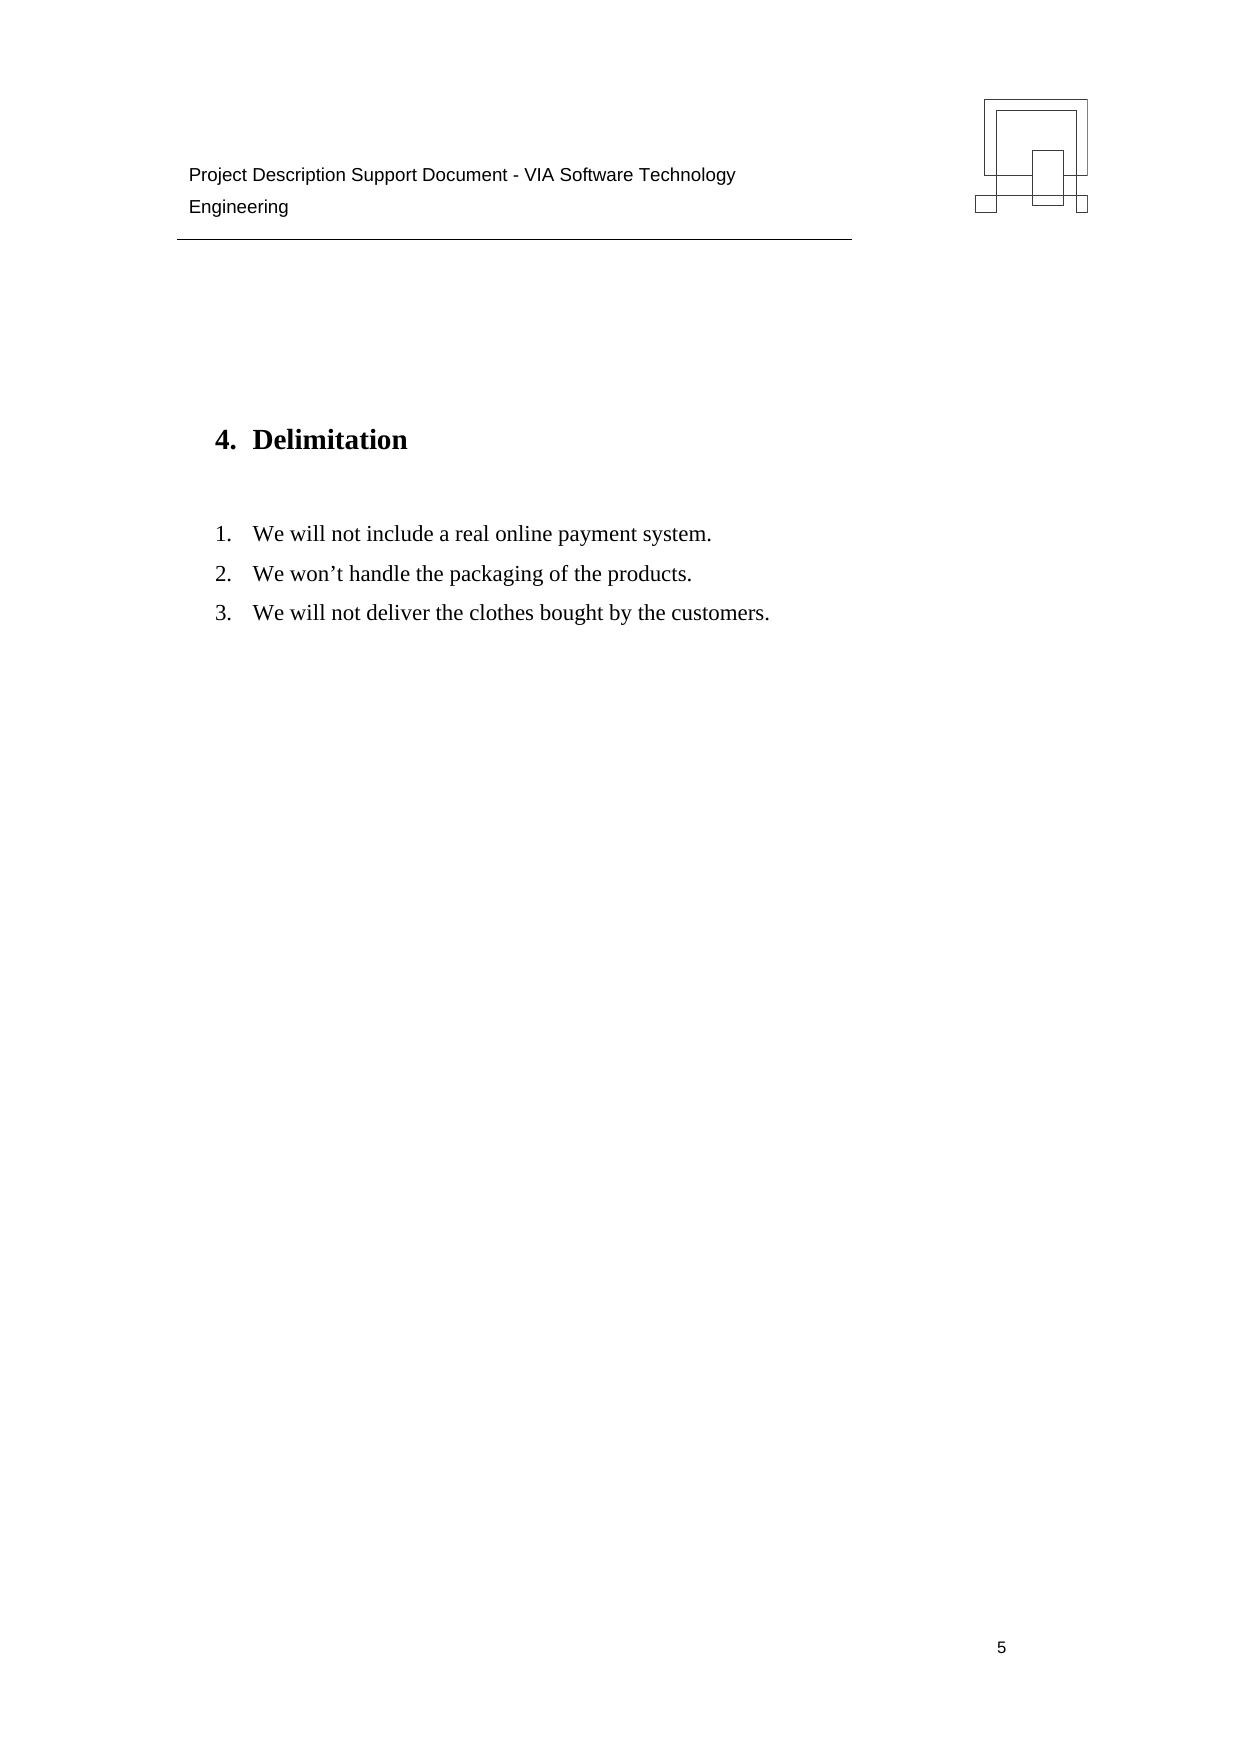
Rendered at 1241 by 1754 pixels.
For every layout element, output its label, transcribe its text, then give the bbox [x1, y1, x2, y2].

list We will not deliver the clothes bought by the customers. [215, 599, 1063, 626]
subtitle Delimitation [215, 422, 1063, 456]
list We won’t handle the packaging of the products. [215, 560, 1063, 586]
list We will not include a real online payment system. [215, 520, 1063, 547]
